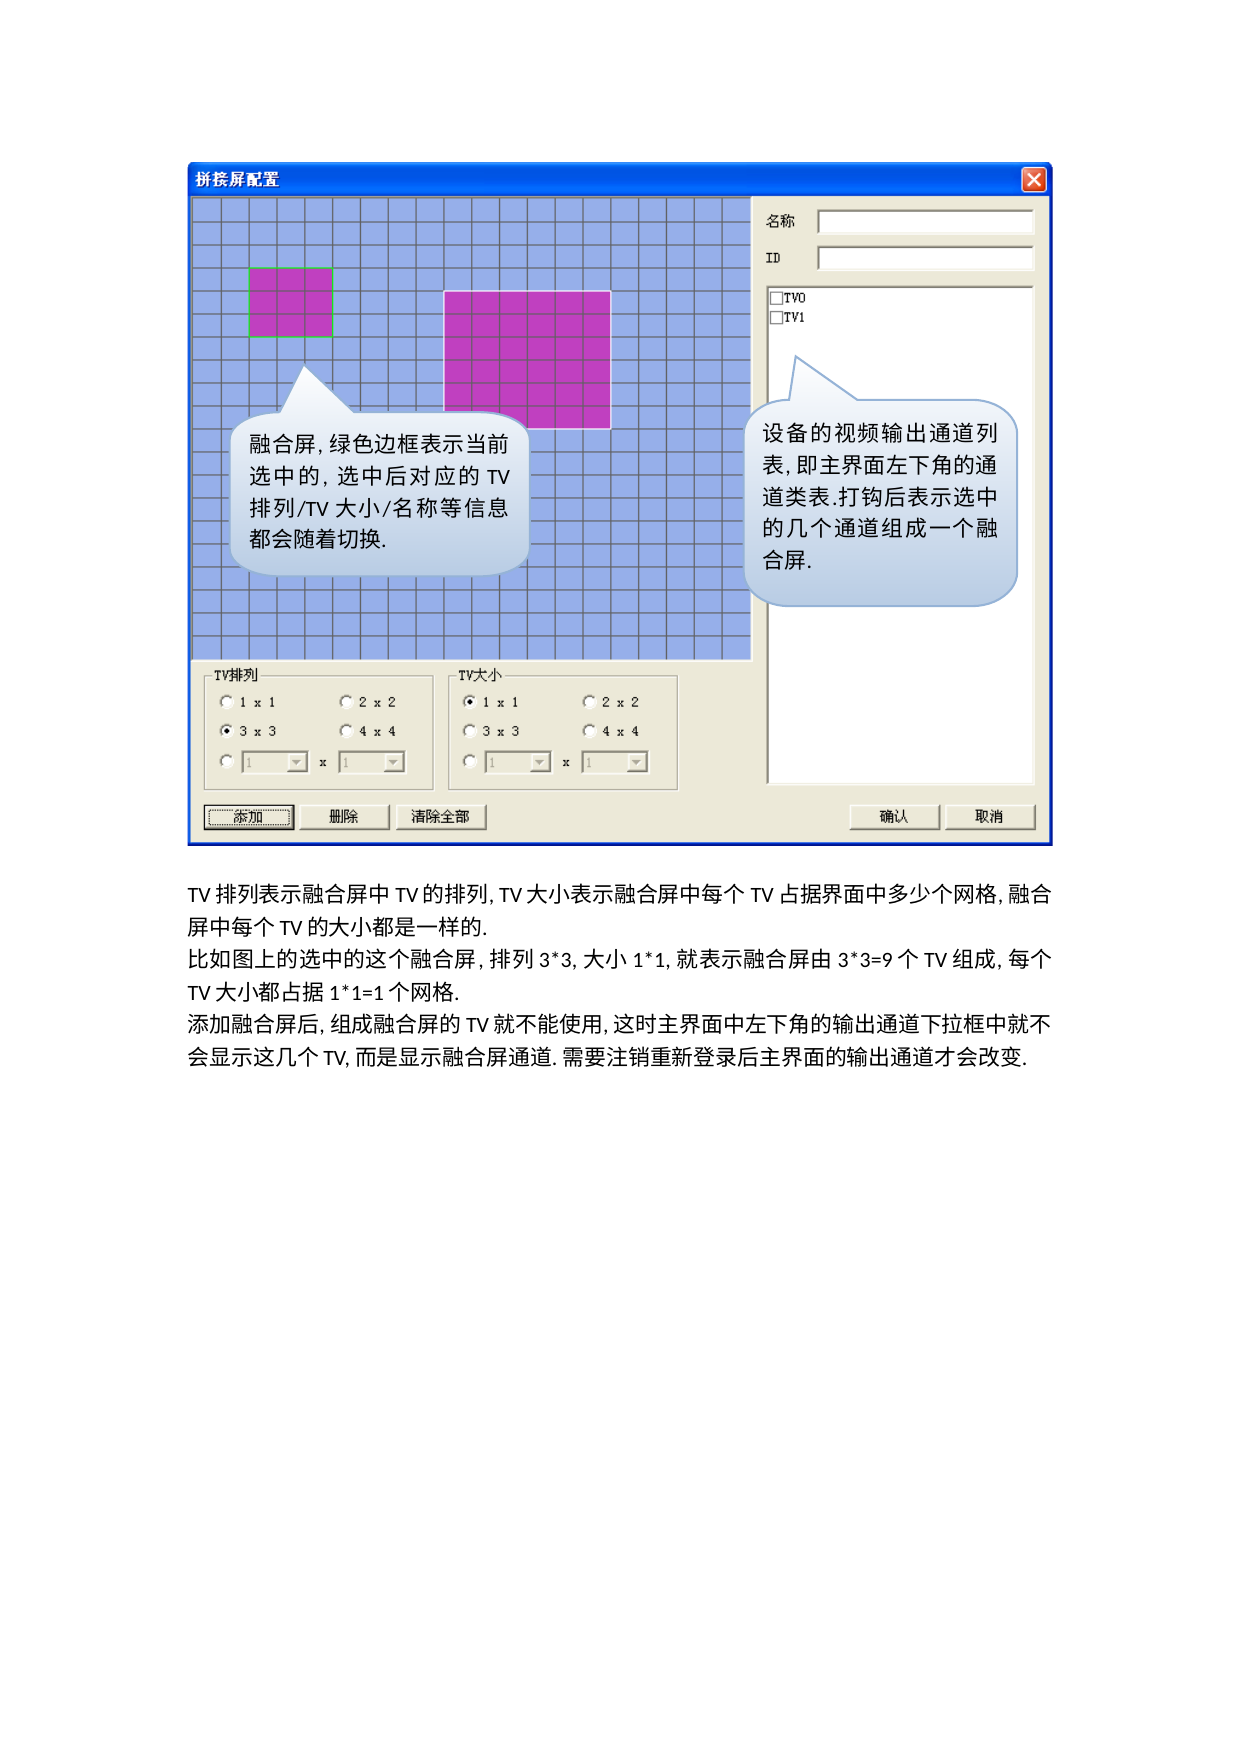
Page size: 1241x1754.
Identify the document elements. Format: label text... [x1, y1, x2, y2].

picture [187, 162, 1053, 846]
text 添加融合屏后, 组成融合屏的TV就不能使用, 这时主界面中左下角的输出通道下拉框中就不会显示这几个TV, 而是显示融合屏通道. 需要注销重新登录后主界面的输出通道才会改变. [187, 1007, 1053, 1072]
text 比如图上的选中的这个融合屏, 排列3*3, 大小1*1, 就表示融合屏由3*3=9个TV组成, 每个TV大小都占据1*1=1个网格. [187, 942, 1053, 1007]
text TV排列表示融合屏中TV的排列, TV大小表示融合屏中每个TV占据界面中多少个网格, 融合屏中每个TV的大小都是一样的. [187, 877, 1053, 942]
